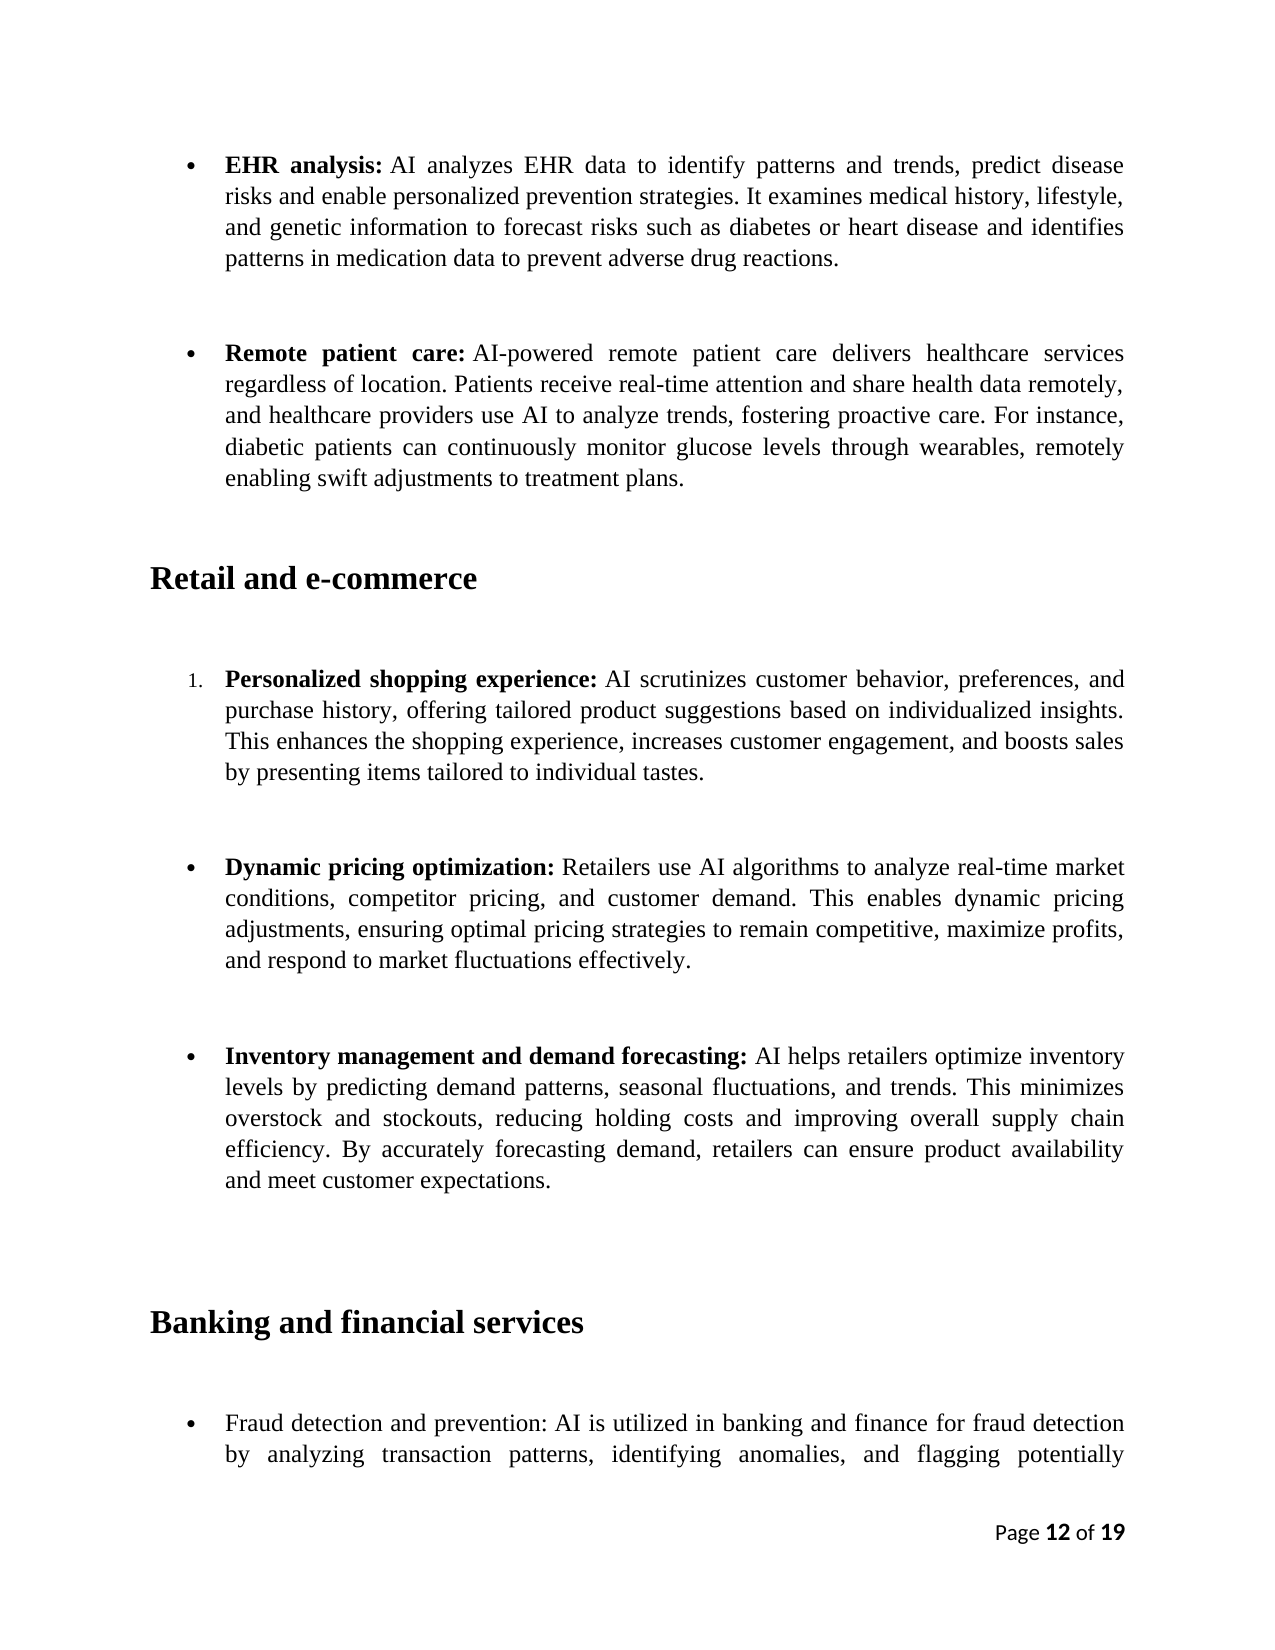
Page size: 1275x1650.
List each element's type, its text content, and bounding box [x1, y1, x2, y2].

list Remote patient care: AI-powered remote patient care delivers healthcare services regardless of location. Patients receive real-time attention and share health data remotely, and healthcare providers use AI to analyze trends, fostering proactive care. For instance, diabetic patients can continuously monitor glucose levels through wearables, remotely enabling swift adjustments to treatment plans. [187, 338, 1125, 491]
list Dynamic pricing optimization: Retailers use AI algorithms to analyze real-time market conditions, competitor pricing, and customer demand. This enables dynamic pricing adjustments, ensuring optimal pricing strategies to remain competitive, maximize profits, and respond to market fluctuations effectively. [187, 852, 1125, 974]
text Retail and e-commerce [150, 558, 1125, 596]
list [187, 1408, 1125, 1467]
list Inventory management and demand forecasting: AI helps retailers optimize inventory levels by predicting demand patterns, seasonal fluctuations, and trends. This minimizes overstock and stockouts, reducing holding costs and improving overall supply chain efficiency. By accurately forecasting demand, retailers can ensure product availability and meet customer expectations. [187, 1041, 1125, 1194]
list Personalized shopping experience: AI scrutinizes customer behavior, preferences, and purchase history, offering tailored product suggestions based on individualized insights. This enhances the shopping experience, increases customer engagement, and boosts sales by presenting items tailored to individual tastes. [187, 664, 1125, 786]
text Banking and financial services [150, 1261, 1125, 1340]
list EHR analysis: AI analyzes EHR data to identify patterns and trends, predict disease risks and enable personalized prevention strategies. It examines medical history, lifestyle, and genetic information to forecast risks such as diabetes or heart disease and identifies patterns in medication data to prevent adverse drug reactions. [187, 150, 1125, 272]
